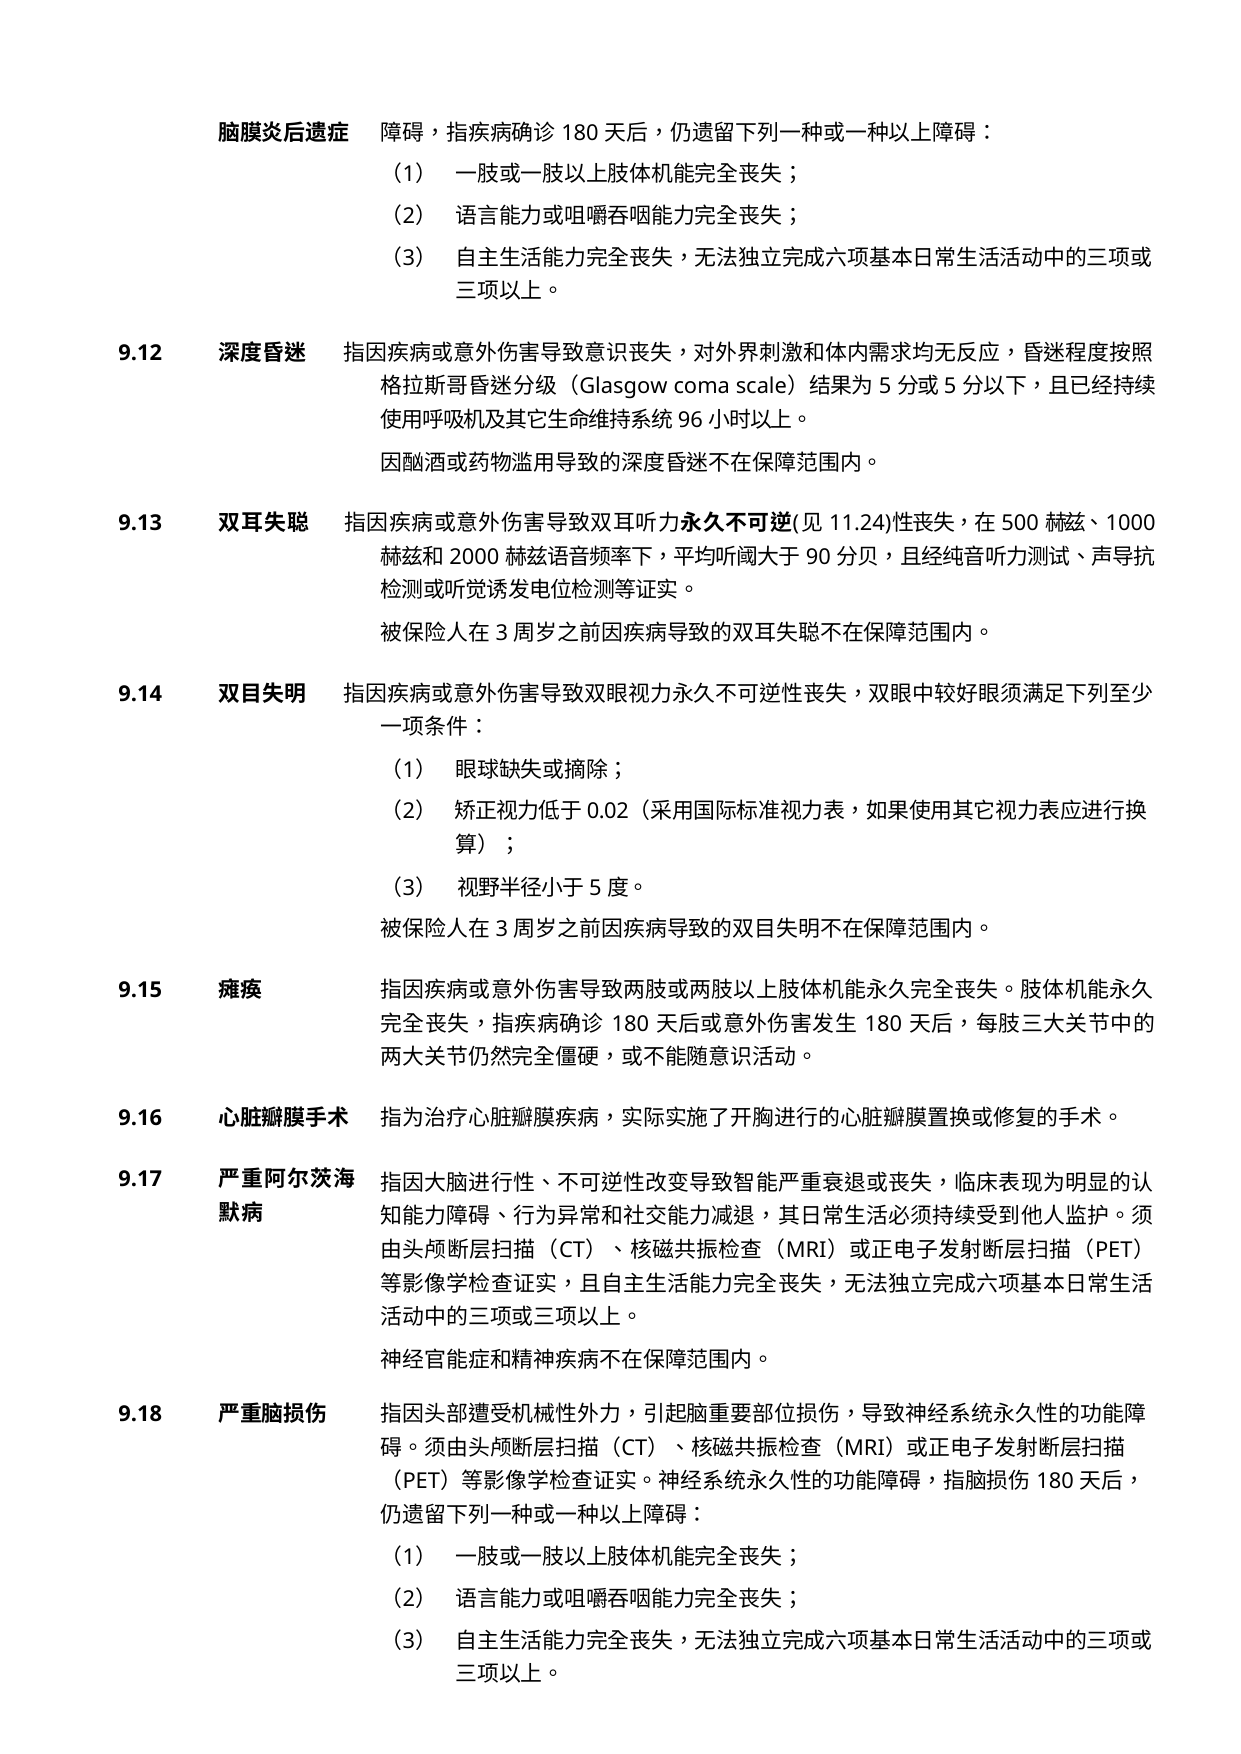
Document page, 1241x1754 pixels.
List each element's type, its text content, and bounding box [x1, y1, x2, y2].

list 瘫痪 指因疾病或意外伤害导致两肢或两肢以上肢体机能永久完全丧失。肢体机能永久 完全丧失，指疾病确诊 180 天后或意外伤害发生 180 天后，每肢三大关节中的两大关节仍然完全僵硬，或不能随意识活动。 [118, 974, 1156, 1071]
list 双耳失聪 指因疾病或意外伤害导致双耳听力永久不可逆(见11.24)性丧失，在500 赫兹、1000 赫兹和 2000 赫兹语音频率下，平均听阈大于 90 分贝，且经纯音听力测试、声导抗检测或听觉诱发电位检测等证实。 [118, 507, 1156, 604]
list 眼球缺失或摘除； [380, 754, 1178, 783]
list 自主生活能力完全丧失，无法独立完成六项基本日常生活活动中的三项或三项以上。 [380, 1625, 1156, 1688]
list 深度昏迷 指因疾病或意外伤害导致意识丧失，对外界刺激和体内需求均无反应，昏迷程度按照格拉斯哥昏迷分级（Glasgow coma scale）结果为 5 分或 5 分以下，且已经持续使用呼吸机及其它生命维持系统 96 小时以上。 [118, 337, 1156, 434]
list 严重脑损伤 指因头部遭受机械性外力，引起脑重要部位损伤，导致神经系统永久性的功能障 碍。须由头颅断层扫描（CT）、核磁共振检查（MRI）或正电子发射断层扫描（PET）等影像学检查证实。神经系统永久性的功能障碍，指脑损伤 180 天后，仍遗留下列一种或一种以上障碍： [118, 1398, 1167, 1529]
text 被保险人在 3 周岁之前因疾病导致的双耳失聪不在保障范围内。 [380, 617, 1178, 647]
list 心脏瓣膜手术 指为治疗心脏瓣膜疾病，实际实施了开胸进行的心脏瓣膜置换或修复的手术。 [118, 1102, 1178, 1132]
list 双目失明 指因疾病或意外伤害导致双眼视力永久不可逆性丧失，双眼中较好眼须满足下列至少一项条件： [118, 678, 1156, 741]
text 脑膜炎后遗症 障碍，指疾病确诊 180 天后，仍遗留下列一种或一种以上障碍： [218, 117, 1178, 146]
text 被保险人在 3 周岁之前因疾病导致的双目失明不在保障范围内。 [380, 913, 1178, 943]
text 指因大脑进行性、不可逆性改变导致智能严重衰退或丧失，临床表现为明显的认知能力障碍、行为异常和社交能力减退，其日常生活必须持续受到他人监护。须由头颅断层扫描（CT）、核磁共振检查（MRI）或正电子发射断层扫描（PET）等影像学检查证实，且自主生活能力完全丧失，无法独立完成六项基本日常生活活动中的三项或三项以上。 [380, 1167, 1156, 1331]
text 因酗酒或药物滥用导致的深度昏迷不在保障范围内。 [380, 447, 1178, 476]
text 神经官能症和精神疾病不在保障范围内。 [380, 1344, 1178, 1373]
list 矫正视力低于 0.02（采用国际标准视力表，如果使用其它视力表应进行换算）； [380, 795, 1156, 859]
list 自主生活能力完全丧失，无法独立完成六项基本日常生活活动中的三项或三项以上。 [380, 242, 1156, 305]
list 语言能力或咀嚼吞咽能力完全丧失； [380, 1583, 1178, 1613]
list 语言能力或咀嚼吞咽能力完全丧失； [380, 200, 1178, 230]
list 一肢或一肢以上肢体机能完全丧失； [380, 1541, 1178, 1571]
list 一肢或一肢以上肢体机能完全丧失； [380, 158, 1178, 188]
list 视野半径小于 5 度。 [380, 872, 1178, 901]
subtitle 严重阿尔茨海默病 [118, 1163, 358, 1226]
